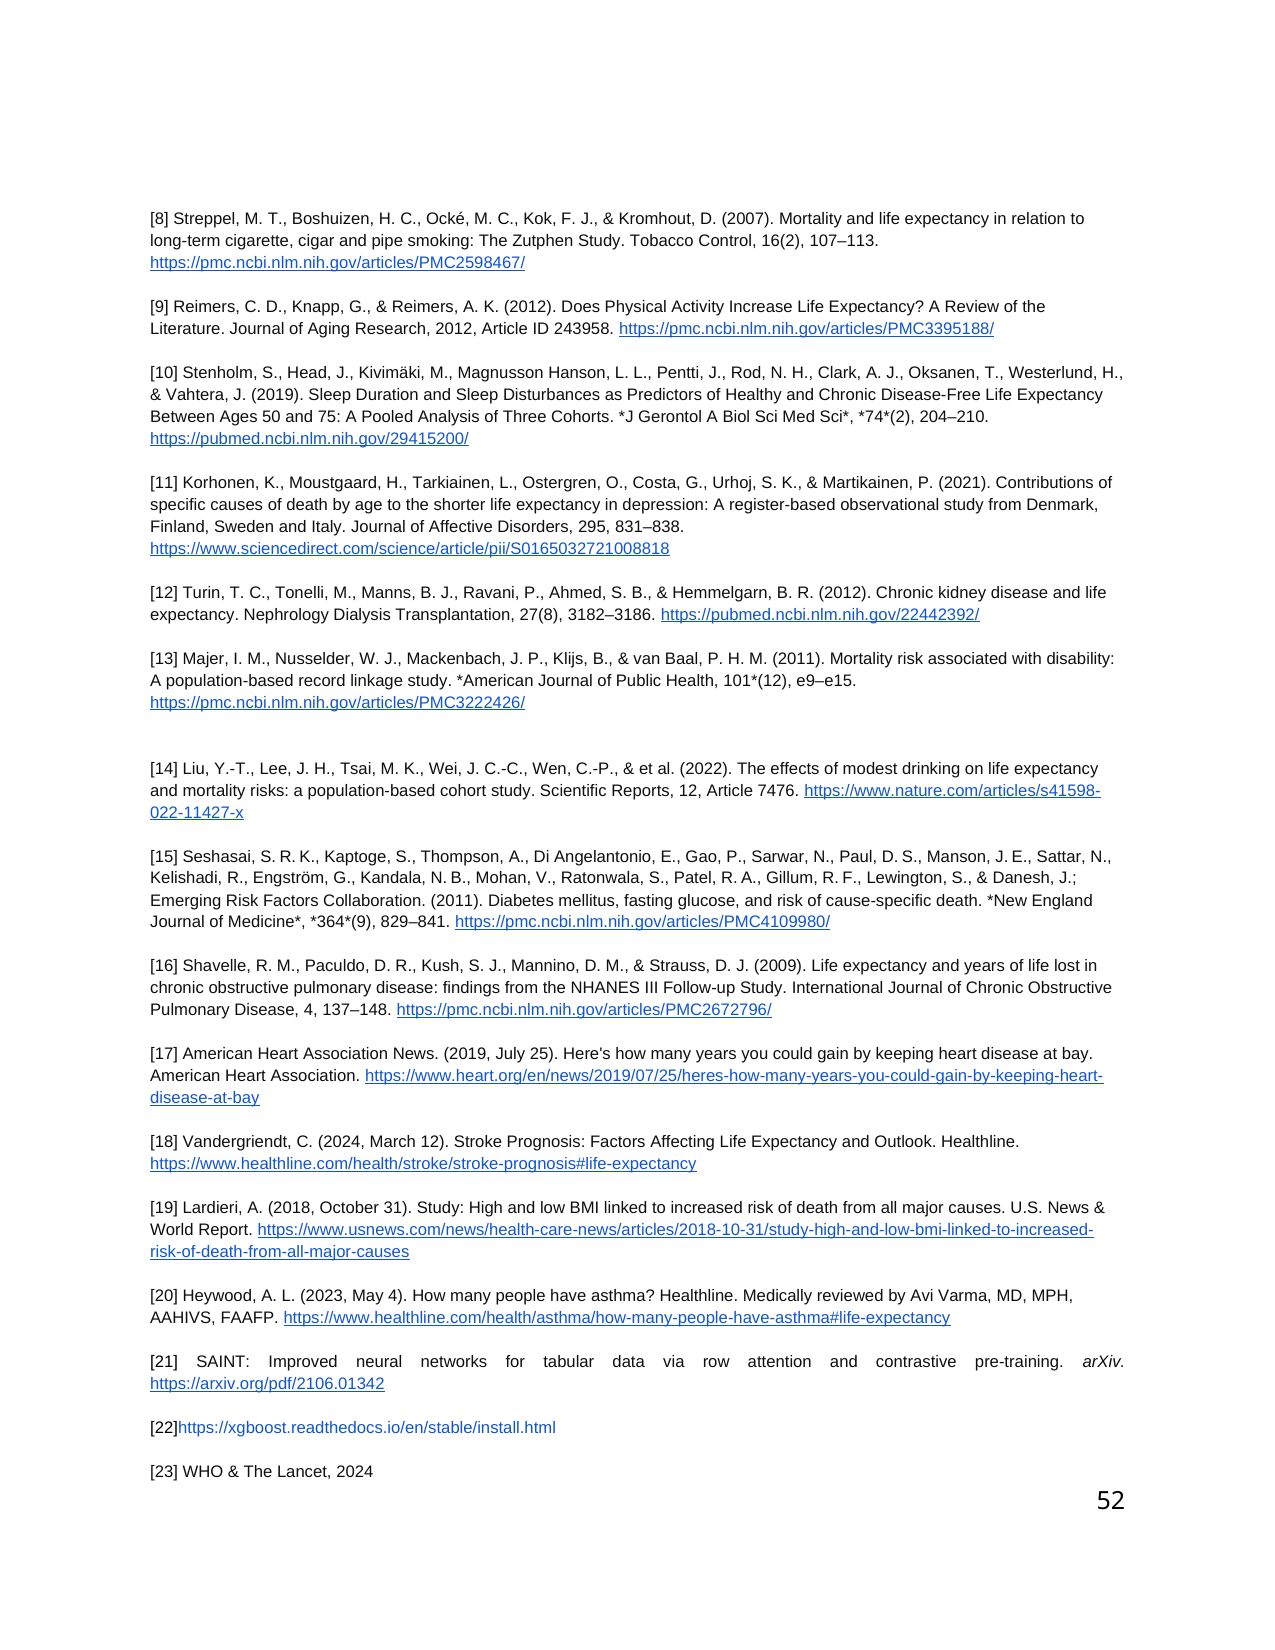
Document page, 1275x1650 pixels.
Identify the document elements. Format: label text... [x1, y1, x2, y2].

text [17] American Heart Association News. (2019, July 25). Here's how many years you could gain by keeping heart disease at bay. American Heart Association. https://www.heart.org/en/news/2019/07/25/heres-how-many-years-you-could-gain-by-keeping-heart-disease-at-bay [150, 1044, 1125, 1107]
text [15] Seshasai, S. R. K., Kaptoge, S., Thompson, A., Di Angelantonio, E., Gao, P., Sarwar, N., Paul, D. S., Manson, J. E., Sattar, N., Kelishadi, R., Engström, G., Kandala, N. B., Mohan, V., Ratonwala, S., Patel, R. A., Gillum, R. F., Lewington, S., & Danesh, J.; Emerging Risk Factors Collaboration. (2011). Diabetes mellitus, fasting glucose, and risk of cause‐specific death. *New England Journal of Medicine*, *364*(9), 829–841. https://pmc.ncbi.nlm.nih.gov/articles/PMC4109980/ [150, 846, 1125, 931]
text [11] Korhonen, K., Moustgaard, H., Tarkiainen, L., Ostergren, O., Costa, G., Urhoj, S. K., & Martikainen, P. (2021). Contributions of specific causes of death by age to the shorter life expectancy in depression: A register-based observational study from Denmark, Finland, Sweden and Italy. Journal of Affective Disorders, 295, 831–838. https://www.sciencedirect.com/science/article/pii/S0165032721008818 [150, 473, 1125, 558]
text [20] Heywood, A. L. (2023, May 4). How many people have asthma? Healthline. Medically reviewed by Avi Varma, MD, MPH, AAHIVS, FAAFP. https://www.healthline.com/health/asthma/how-many-people-have-asthma#life-expectancy [150, 1286, 1125, 1327]
text [9] Reimers, C. D., Knapp, G., & Reimers, A. K. (2012). Does Physical Activity Increase Life Expectancy? A Review of the Literature. Journal of Aging Research, 2012, Article ID 243958. https://pmc.ncbi.nlm.nih.gov/articles/PMC3395188/ [150, 297, 1125, 338]
text [14] Liu, Y.-T., Lee, J. H., Tsai, M. K., Wei, J. C.-C., Wen, C.-P., & et al. (2022). The effects of modest drinking on life expectancy and mortality risks: a population-based cohort study. Scientific Reports, 12, Article 7476. https://www.nature.com/articles/s41598-022-11427-x [150, 758, 1125, 822]
text [16] Shavelle, R. M., Paculdo, D. R., Kush, S. J., Mannino, D. M., & Strauss, D. J. (2009). Life expectancy and years of life lost in chronic obstructive pulmonary disease: findings from the NHANES III Follow-up Study. International Journal of Chronic Obstructive Pulmonary Disease, 4, 137–148. https://pmc.ncbi.nlm.nih.gov/articles/PMC2672796/ [150, 956, 1125, 1019]
text [13] Majer, I. M., Nusselder, W. J., Mackenbach, J. P., Klijs, B., & van Baal, P. H. M. (2011). Mortality risk associated with disability: A population-based record linkage study. *American Journal of Public Health, 101*(12), e9–e15. https://pmc.ncbi.nlm.nih.gov/articles/PMC3222426/ [150, 648, 1125, 712]
text [8] Streppel, M. T., Boshuizen, H. C., Ocké, M. C., Kok, F. J., & Kromhout, D. (2007). Mortality and life expectancy in relation to long‐term cigarette, cigar and pipe smoking: The Zutphen Study. Tobacco Control, 16(2), 107–113. https://pmc.ncbi.nlm.nih.gov/articles/PMC2598467/ [150, 209, 1125, 272]
text [19] Lardieri, A. (2018, October 31). Study: High and low BMI linked to increased risk of death from all major causes. U.S. News & World Report. https://www.usnews.com/news/health-care-news/articles/2018-10-31/study-high-and-low-bmi-linked-to-increased-risk-of-death-from-all-major-causes [150, 1198, 1125, 1261]
text [23] WHO & The Lancet, 2024 [150, 1462, 1125, 1481]
text [21] SAINT: Improved neural networks for tabular data via row attention and contrastive pre-training. arXiv. https://arxiv.org/pdf/2106.01342 [150, 1352, 1125, 1393]
text [22]https://xgboost.readthedocs.io/en/stable/install.html [150, 1418, 1125, 1437]
text [18] Vandergriendt, C. (2024, March 12). Stroke Prognosis: Factors Affecting Life Expectancy and Outlook. Healthline. https://www.healthline.com/health/stroke/stroke-prognosis#life-expectancy [150, 1132, 1125, 1173]
text [12] Turin, T. C., Tonelli, M., Manns, B. J., Ravani, P., Ahmed, S. B., & Hemmelgarn, B. R. (2012). Chronic kidney disease and life expectancy. Nephrology Dialysis Transplantation, 27(8), 3182–3186. https://pubmed.ncbi.nlm.nih.gov/22442392/ [150, 583, 1125, 624]
text [10] Stenholm, S., Head, J., Kivimäki, M., Magnusson Hanson, L. L., Pentti, J., Rod, N. H., Clark, A. J., Oksanen, T., Westerlund, H., & Vahtera, J. (2019). Sleep Duration and Sleep Disturbances as Predictors of Healthy and Chronic Disease‐Free Life Expectancy Between Ages 50 and 75: A Pooled Analysis of Three Cohorts. *J Gerontol A Biol Sci Med Sci*, *74*(2), 204–210. https://pubmed.ncbi.nlm.nih.gov/29415200/ [150, 363, 1125, 448]
